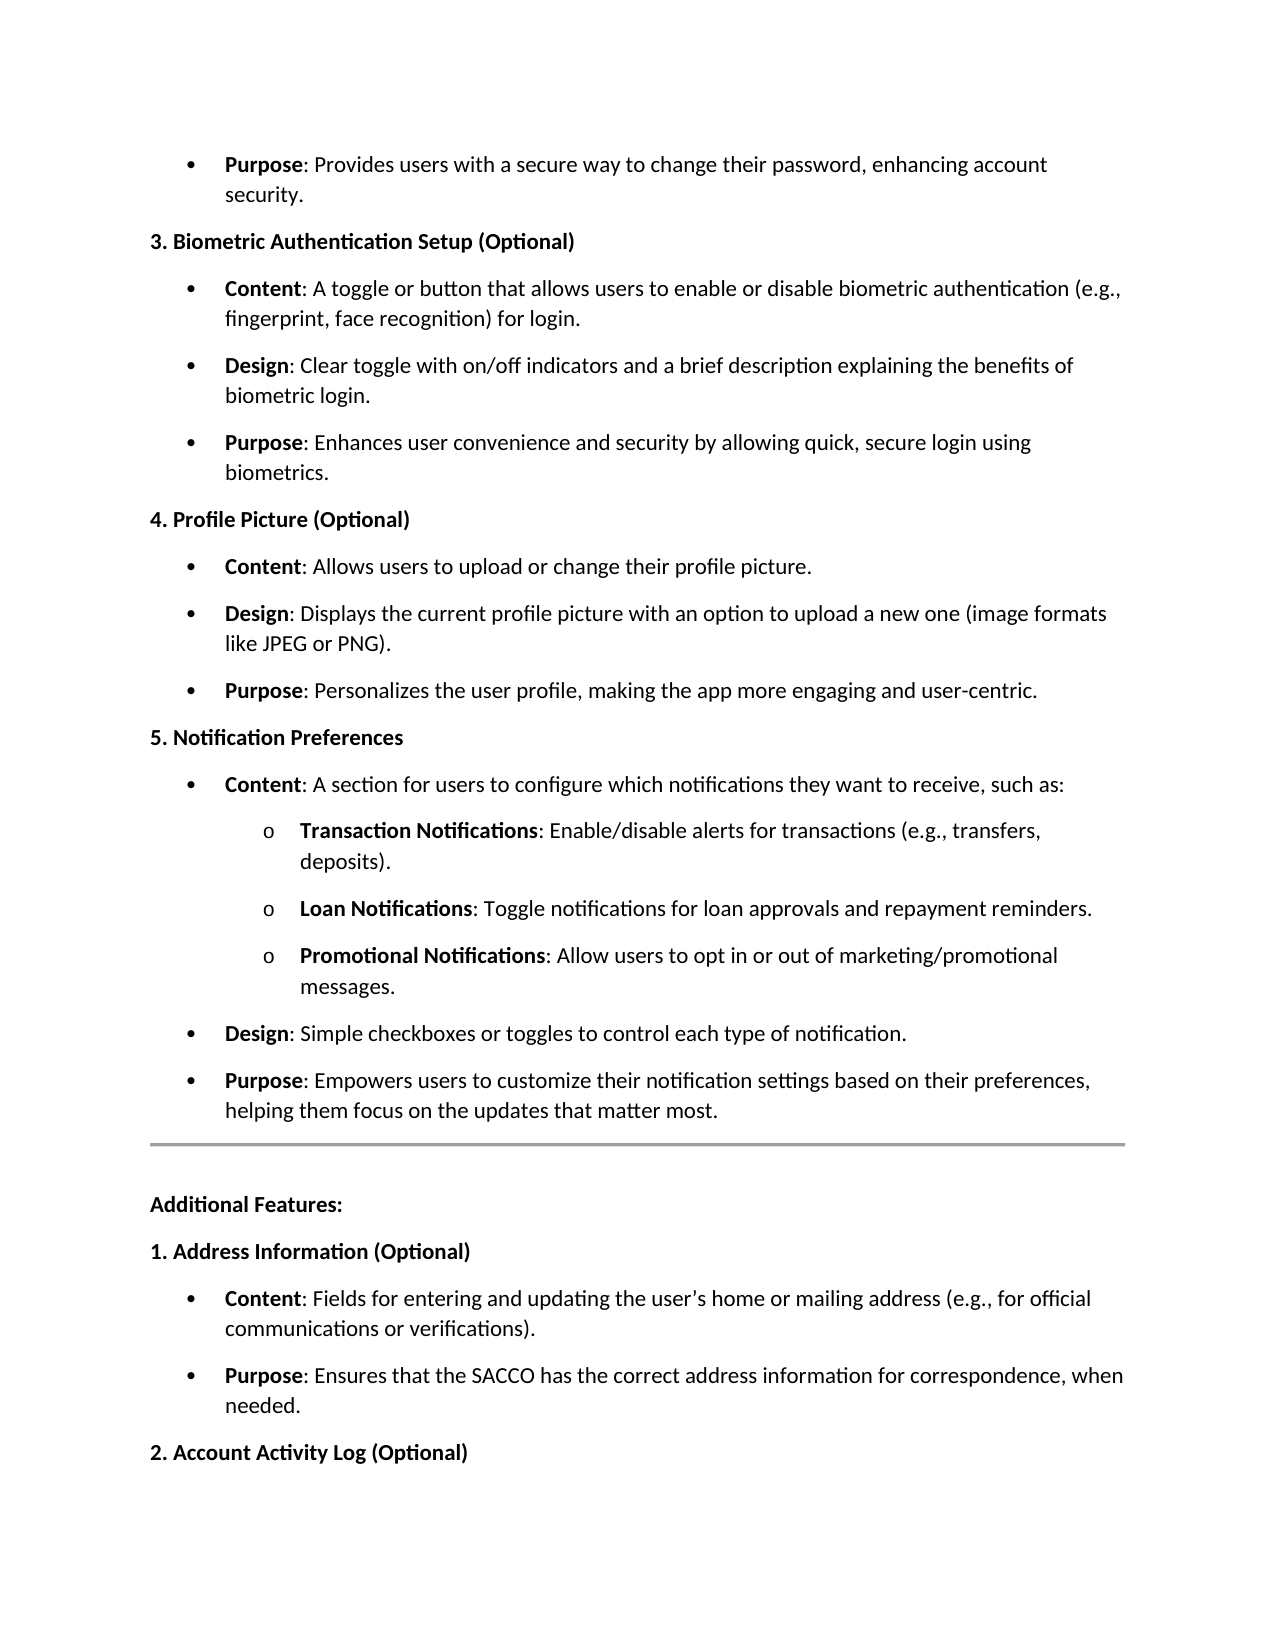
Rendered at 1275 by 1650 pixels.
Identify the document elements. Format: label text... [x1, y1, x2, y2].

list Purpose: Empowers users to customize their notification settings based on their preferences, helping them focus on the updates that matter most. [187, 1066, 1125, 1124]
list Loan Notifications: Toggle notifications for loan approvals and repayment reminders. [262, 894, 1125, 923]
list Design: Clear toggle with on/off indicators and a brief description explaining the benefits of biometric login. [187, 351, 1125, 409]
text 4. Profile Picture (Optional) [150, 505, 1125, 533]
list Purpose: Provides users with a secure way to change their password, enhancing account security. [187, 150, 1125, 208]
list Purpose: Ensures that the SACCO has the correct address information for correspondence, when needed. [187, 1361, 1125, 1419]
list Promotional Notifications: Allow users to opt in or out of marketing/promotional messages. [262, 942, 1125, 1000]
list Design: Simple checkboxes or toggles to control each type of notification. [187, 1019, 1125, 1047]
text 1. Address Information (Optional) [150, 1237, 1125, 1265]
text Additional Features: [150, 1190, 1125, 1218]
list Content: Fields for entering and updating the user’s home or mailing address (e.g., for official communications or verifications). [187, 1284, 1125, 1342]
list Purpose: Personalizes the user profile, making the app more engaging and user-centric. [187, 676, 1125, 704]
text 2. Account Activity Log (Optional) [150, 1438, 1125, 1466]
list Purpose: Enhances user convenience and security by allowing quick, secure login using biometrics. [187, 428, 1125, 486]
text 5. Notification Preferences [150, 723, 1125, 751]
list Content: Allows users to upload or change their profile picture. [187, 552, 1125, 580]
list Content: A toggle or button that allows users to enable or disable biometric authentication (e.g., fingerprint, face recognition) for login. [187, 274, 1125, 332]
list Transaction Notifications: Enable/disable alerts for transactions (e.g., transfers, deposits). [262, 817, 1125, 875]
text 3. Biometric Authentication Setup (Optional) [150, 227, 1125, 255]
list Design: Displays the current profile picture with an option to upload a new one (image formats like JPEG or PNG). [187, 599, 1125, 657]
list Content: A section for users to configure which notifications they want to receive, such as: [187, 770, 1125, 798]
